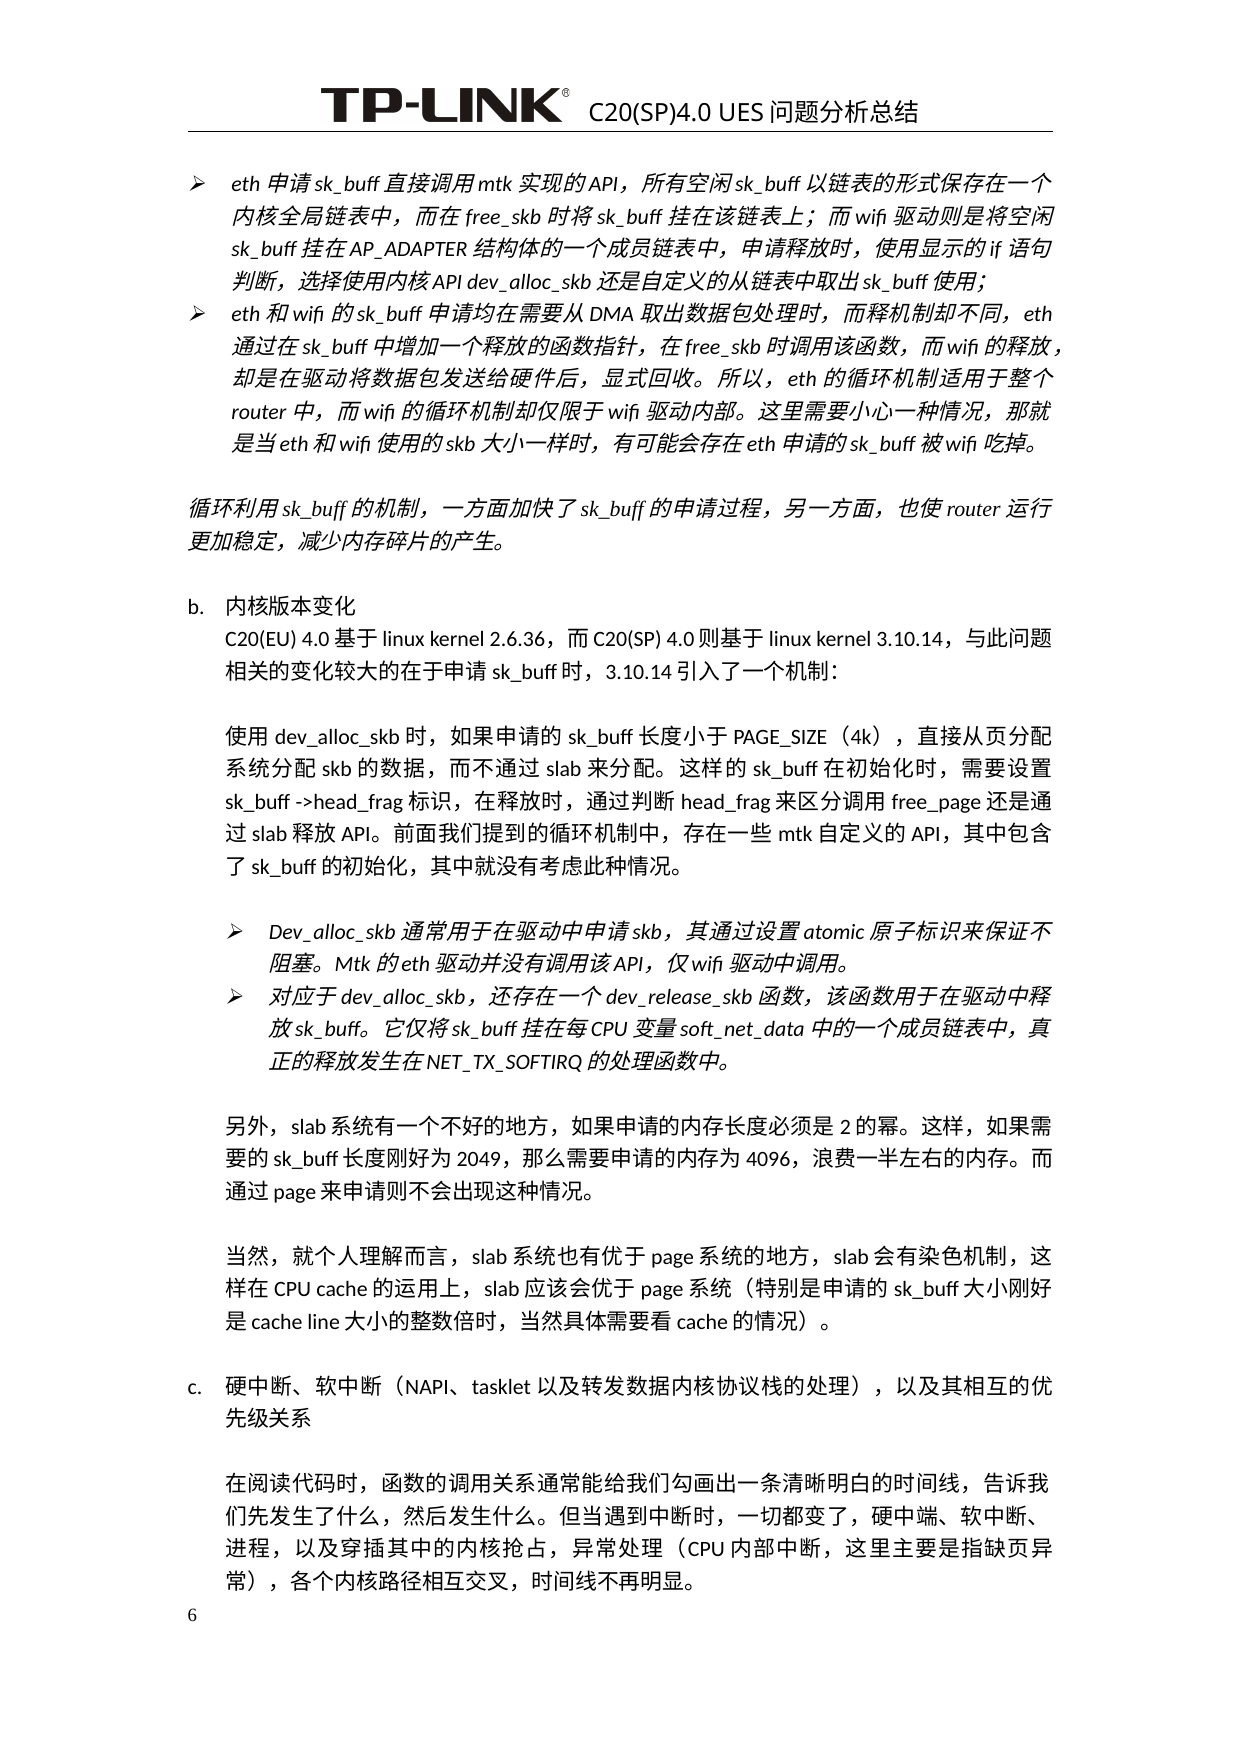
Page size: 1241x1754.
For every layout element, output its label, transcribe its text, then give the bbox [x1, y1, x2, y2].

list 内核版本变化 [187, 588, 1053, 621]
list 使用dev_alloc_skb时，如果申请的sk_buff长度小于PAGE_SIZE（4k），直接从页分配系统分配skb的数据，而不通过slab来分配。这样的sk_buff在初始化时，需要设置sk_buff ->head_frag标识，在释放时，通过判断head_frag来区分调用free_page还是通过slab释放API。前面我们提到的循环机制中，存在一些mtk自定义的API，其中包含了sk_buff的初始化，其中就没有考虑此种情况。 [225, 718, 1053, 881]
text 循环利用sk_buff的机制，一方面加快了sk_buff的申请过程，另一方面，也使router运行更加稳定，减少内存碎片的产生。 [187, 491, 1053, 556]
list C20(EU) 4.0基于linux kernel 2.6.36，而C20(SP) 4.0则基于linux kernel 3.10.14，与此问题相关的变化较大的在于申请sk_buff时，3.10.14引入了一个机制： [225, 621, 1053, 686]
list 硬中断、软中断（NAPI、tasklet以及转发数据内核协议栈的处理），以及其相互的优先级关系 [187, 1368, 1053, 1433]
list 当然，就个人理解而言，slab系统也有优于page系统的地方，slab会有染色机制，这样在CPU cache的运用上，slab应该会优于page系统（特别是申请的sk_buff大小刚好是cache line大小的整数倍时，当然具体需要看cache的情况）。 [225, 1238, 1053, 1336]
list 另外，slab系统有一个不好的地方，如果申请的内存长度必须是2的幂。这样，如果需要的sk_buff长度刚好为2049，那么需要申请的内存为4096，浪费一半左右的内存。而通过page来申请则不会出现这种情况。 [225, 1108, 1053, 1206]
list eth申请sk_buff直接调用mtk实现的API，所有空闲sk_buff以链表的形式保存在一个内核全局链表中，而在free_skb时将sk_buff挂在该链表上；而wifi驱动则是将空闲sk_buff挂在AP_ADAPTER结构体的一个成员链表中，申请释放时，使用显示的if语句判断，选择使用内核API dev_alloc_skb还是自定义的从链表中取出sk_buff使用； [187, 166, 1053, 296]
list eth和wifi的sk_buff申请均在需要从DMA取出数据包处理时，而释机制却不同，eth通过在sk_buff中增加一个释放的函数指针，在free_skb时调用该函数，而wifi的释放，却是在驱动将数据包发送给硬件后，显式回收。所以，eth的循环机制适用于整个router中，而wifi的循环机制却仅限于wifi驱动内部。这里需要小心一种情况，那就是当eth和wifi使用的skb大小一样时，有可能会存在eth申请的sk_buff被wifi吃掉。 [187, 296, 1053, 458]
picture [321, 88, 570, 122]
list 对应于dev_alloc_skb，还存在一个dev_release_skb函数，该函数用于在驱动中释放sk_buff。它仅将sk_buff挂在每CPU变量soft_net_data中的一个成员链表中，真正的释放发生在NET_TX_SOFTIRQ的处理函数中。 [225, 978, 1053, 1076]
list Dev_alloc_skb通常用于在驱动中申请skb，其通过设置atomic原子标识来保证不阻塞。Mtk的eth驱动并没有调用该API，仅wifi驱动中调用。 [225, 913, 1053, 978]
list 在阅读代码时，函数的调用关系通常能给我们勾画出一条清晰明白的时间线，告诉我们先发生了什么，然后发生什么。但当遇到中断时，一切都变了，硬中端、软中断、进程，以及穿插其中的内核抢占，异常处理（CPU内部中断，这里主要是指缺页异常），各个内核路径相互交叉，时间线不再明显。 [225, 1466, 1053, 1596]
